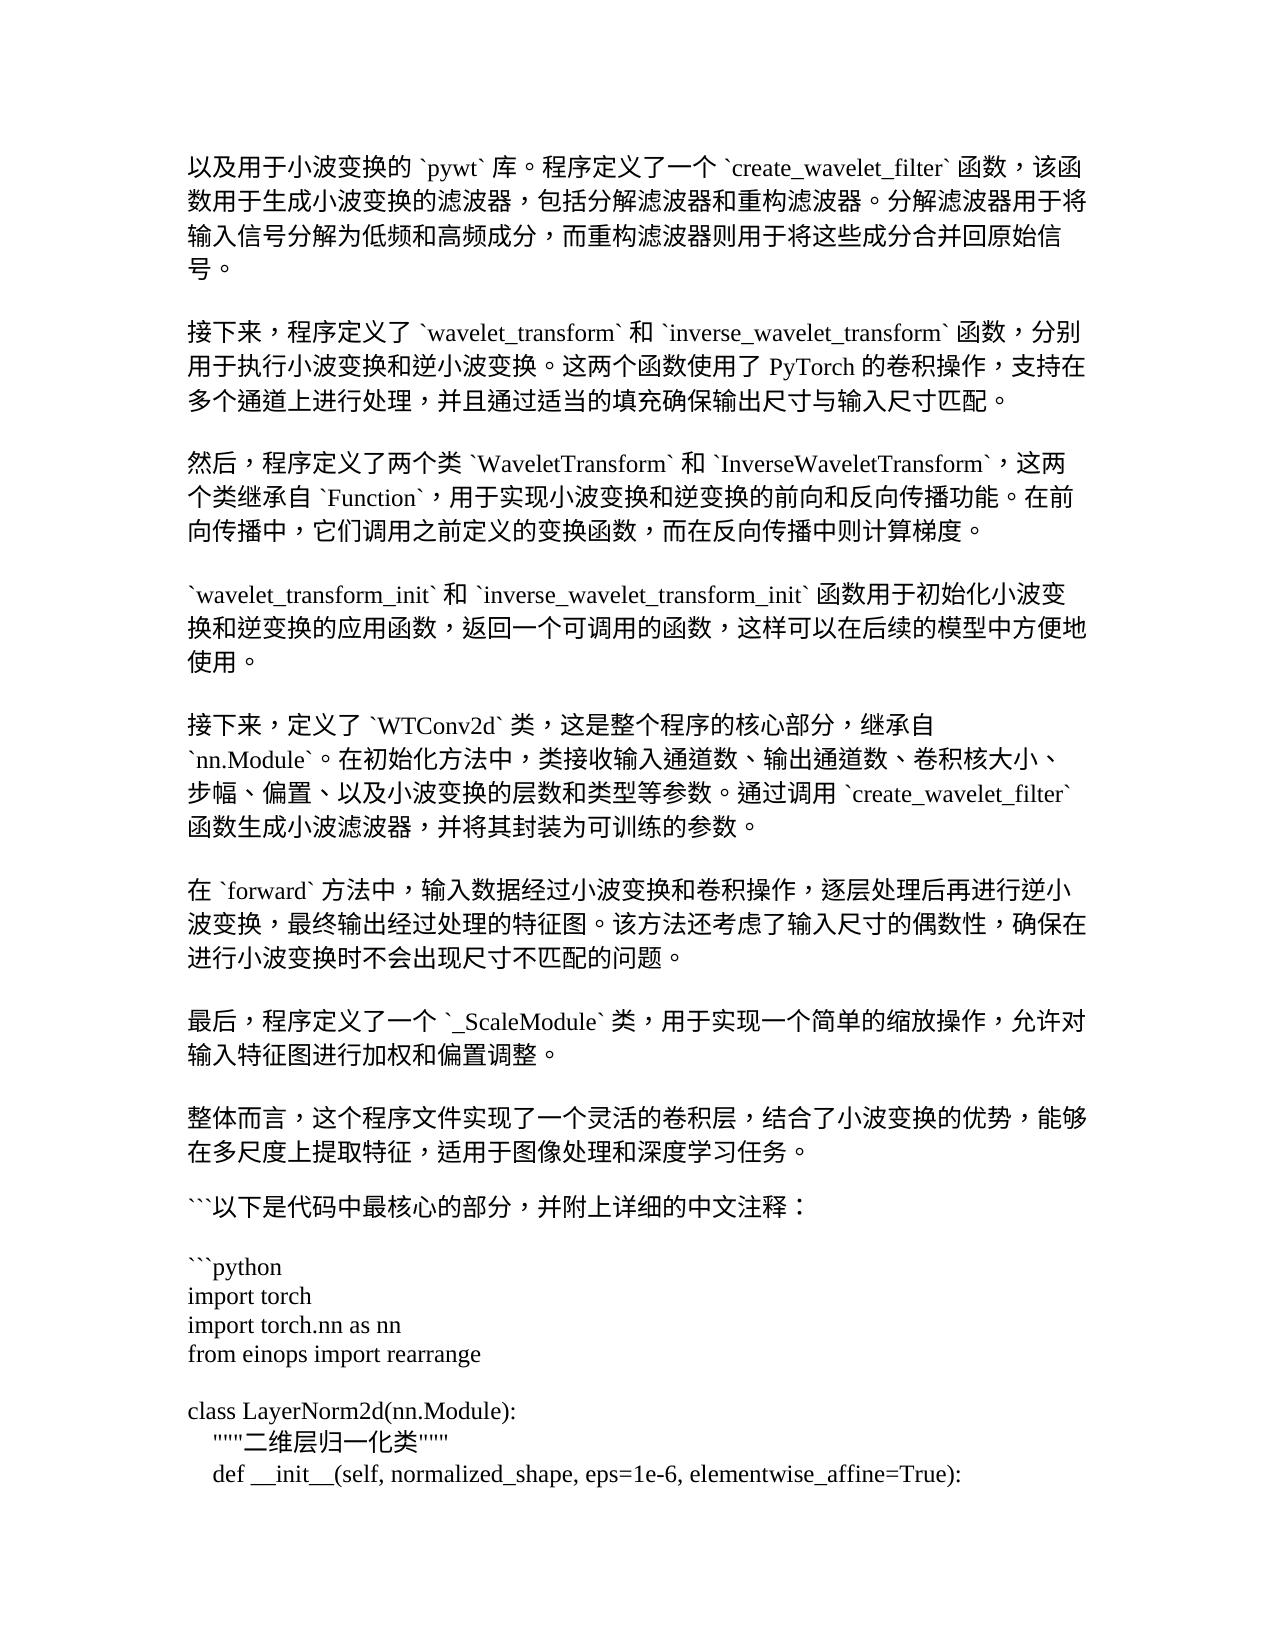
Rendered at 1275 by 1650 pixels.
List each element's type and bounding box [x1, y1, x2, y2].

text [187, 1189, 1087, 1488]
text [187, 150, 1087, 1169]
